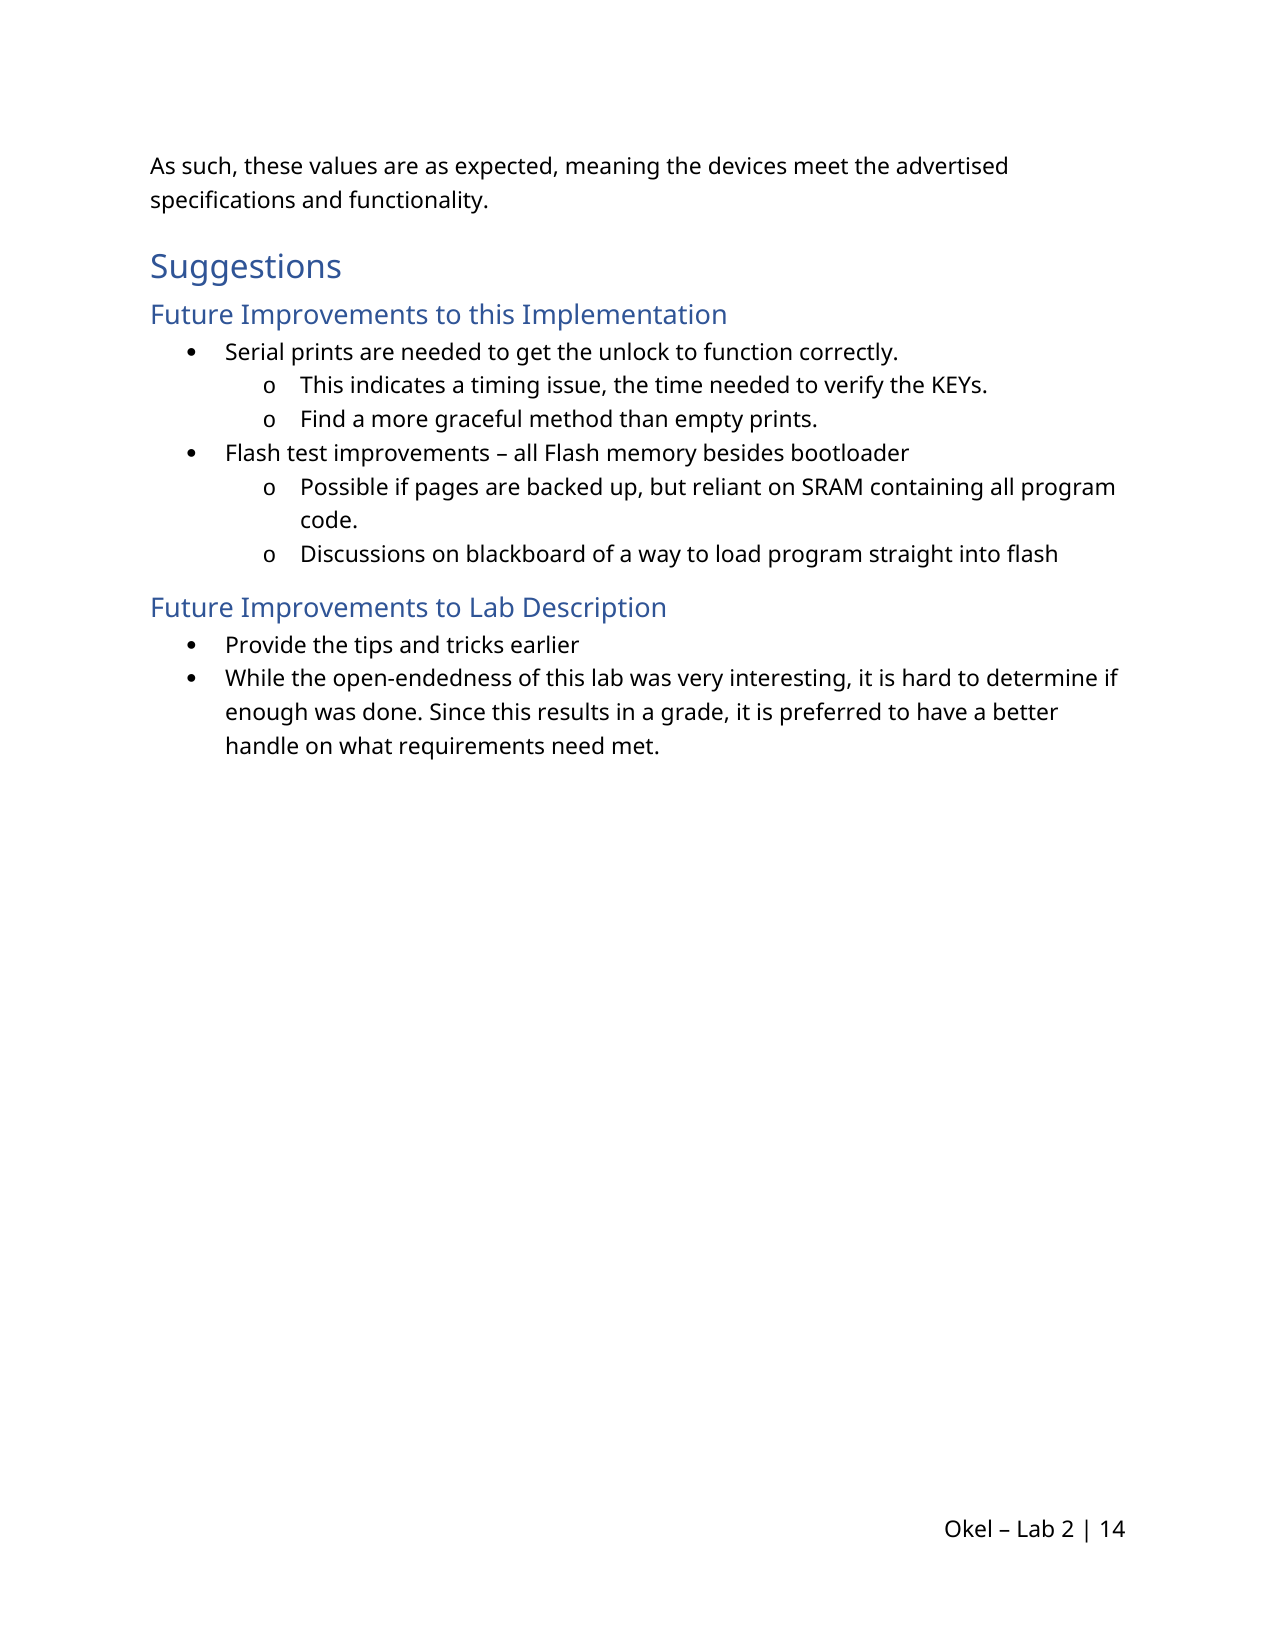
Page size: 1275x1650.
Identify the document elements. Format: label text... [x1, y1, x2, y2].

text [150, 150, 1125, 215]
list Provide the tips and tricks earlier [187, 628, 1125, 660]
list Flash test improvements – all Flash memory besides bootloader [187, 437, 1125, 468]
list Discussions on blackboard of a way to load program straight into flash [262, 538, 1125, 569]
list Possible if pages are backed up, but reliant on SRAM containing all program code. [262, 471, 1125, 536]
list While the open-endedness of this lab was very interesting, it is hard to determine if enough was done. Since this results in a grade, it is preferred to have a better handle on what requirements need met. [187, 662, 1125, 761]
subtitle Suggestions [150, 242, 1125, 288]
subtitle Future Improvements to Lab Description [150, 589, 1125, 626]
list Serial prints are needed to get the unlock to function correctly. [187, 335, 1125, 367]
subtitle Future Improvements to this Implementation [150, 296, 1125, 332]
list Find a more graceful method than empty prints. [262, 403, 1125, 434]
list This indicates a timing issue, the time needed to verify the KEYs. [262, 369, 1125, 401]
